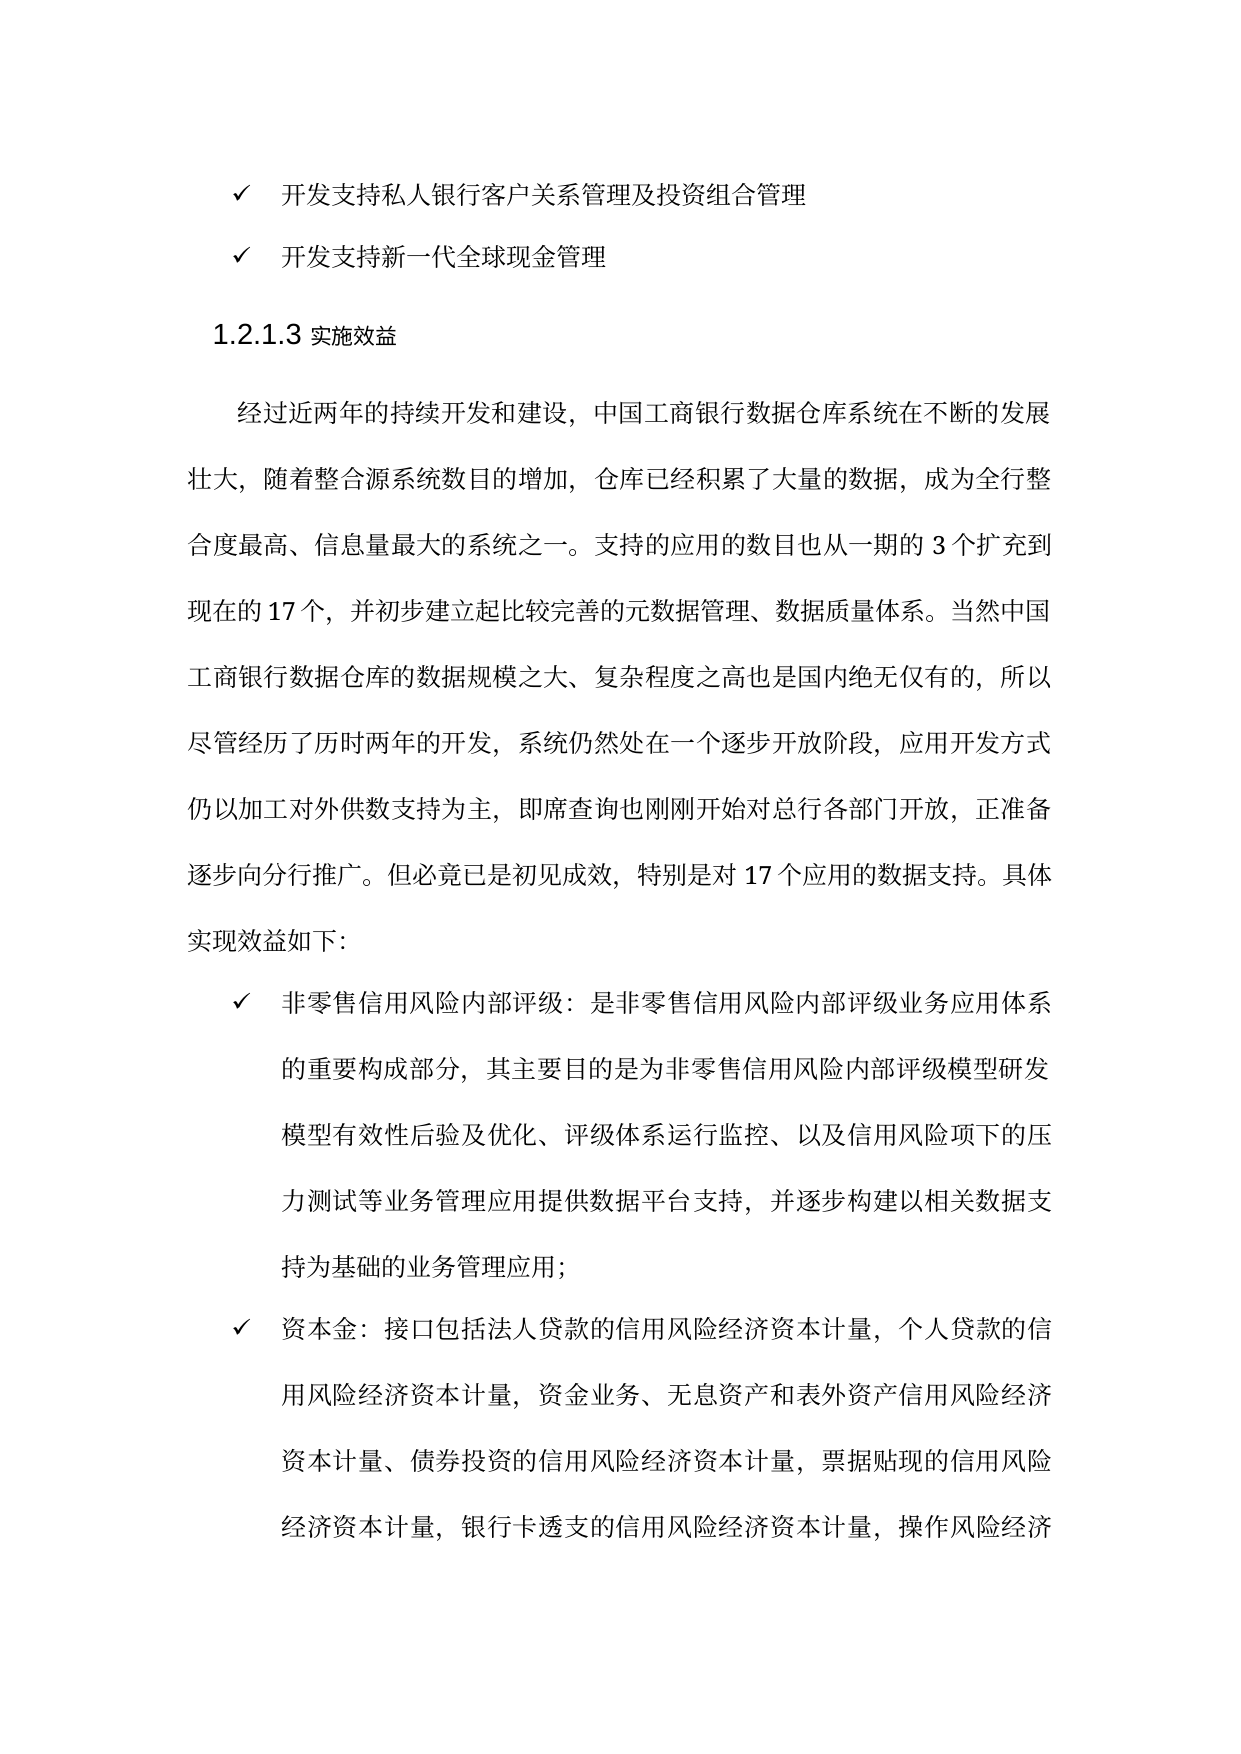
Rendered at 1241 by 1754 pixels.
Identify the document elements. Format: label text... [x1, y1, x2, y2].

list 开发支持新一代全球现金管理 [231, 234, 1053, 278]
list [231, 1306, 1053, 1548]
text 经过近两年的持续开发和建设，中国工商银行数据仓库系统在不断的发展壮大，随着整合源系统数目的增加，仓库已经积累了大量的数据，成为全行整合度最高、信息量最大的系统之一。支持的应用的数目也从一期的3个扩充到现在的17个，并初步建立起比较完善的元数据管理、数据质量体系。当然中国工商银行数据仓库的数据规模之大、复杂程度之高也是国内绝无仅有的，所以尽管经历了历时两年的开发，系统仍然处在一个逐步开放阶段，应用开发方式仍以加工对外供数支持为主，即席查询也刚刚开始对总行各部门开放，正准备逐步向分行推广。但必竟已是初见成效，特别是对17个应用的数据支持。具体实现效益如下： [187, 389, 1053, 962]
list 非零售信用风险内部评级：是非零售信用风险内部评级业务应用体系的重要构成部分，其主要目的是为非零售信用风险内部评级模型研发、模型有效性后验及优化、评级体系运行监控、以及信用风险项下的压力测试等业务管理应用提供数据平台支持，并逐步构建以相关数据支持为基础的业务管理应用； [231, 979, 1053, 1288]
list 开发支持私人银行客户关系管理及投资组合管理 [231, 172, 1053, 216]
subtitle 实施效益 [212, 312, 1028, 356]
